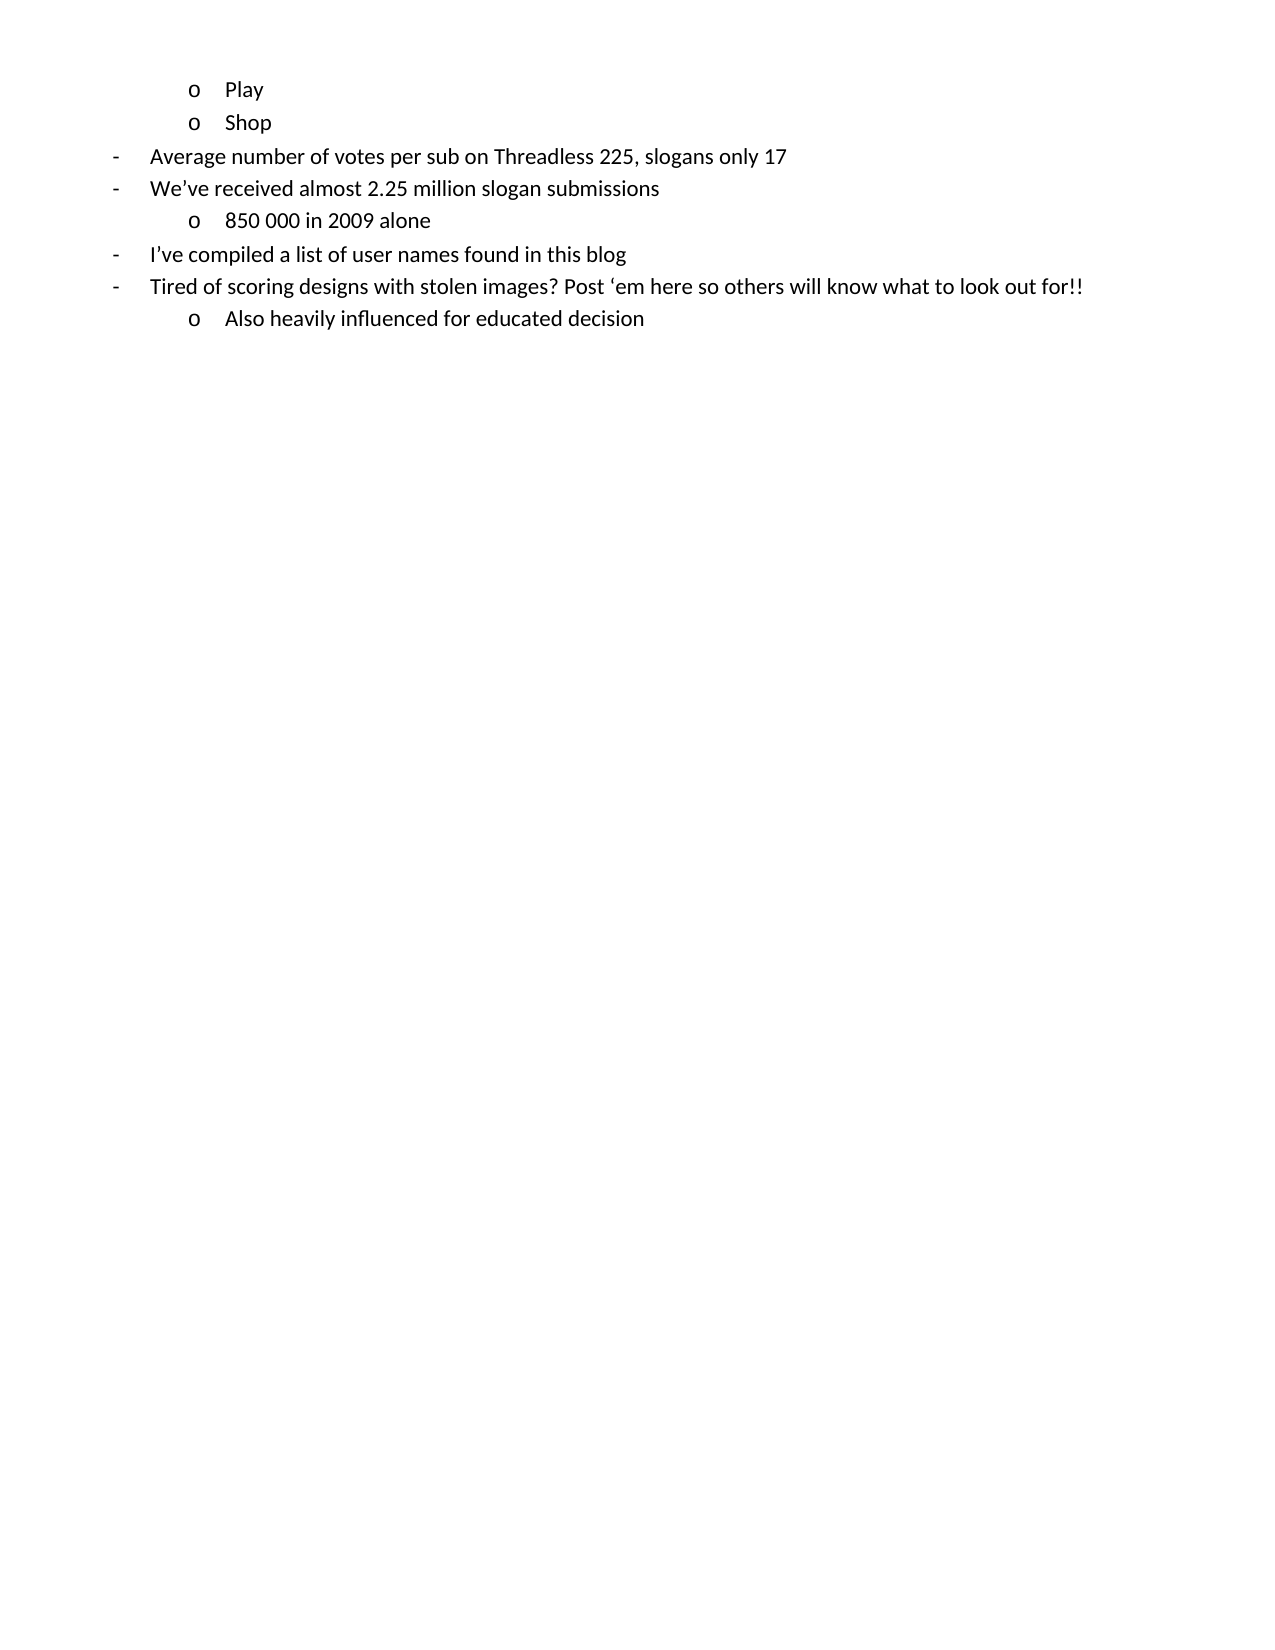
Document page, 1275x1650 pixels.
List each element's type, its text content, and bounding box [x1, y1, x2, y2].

list Shop [187, 108, 1200, 138]
list Tired of scoring designs with stolen images? Post ‘em here so others will know what to look out for!! [112, 272, 1200, 300]
list Play [187, 75, 1200, 104]
list We’ve received almost 2.25 million slogan submissions [112, 174, 1200, 202]
list Average number of votes per sub on Threadless 225, slogans only 17 [112, 142, 1200, 170]
list I’ve compiled a list of user names found in this blog [112, 240, 1200, 268]
list 850 000 in 2009 alone [187, 206, 1200, 236]
list Also heavily influenced for educated decision [187, 304, 1200, 333]
